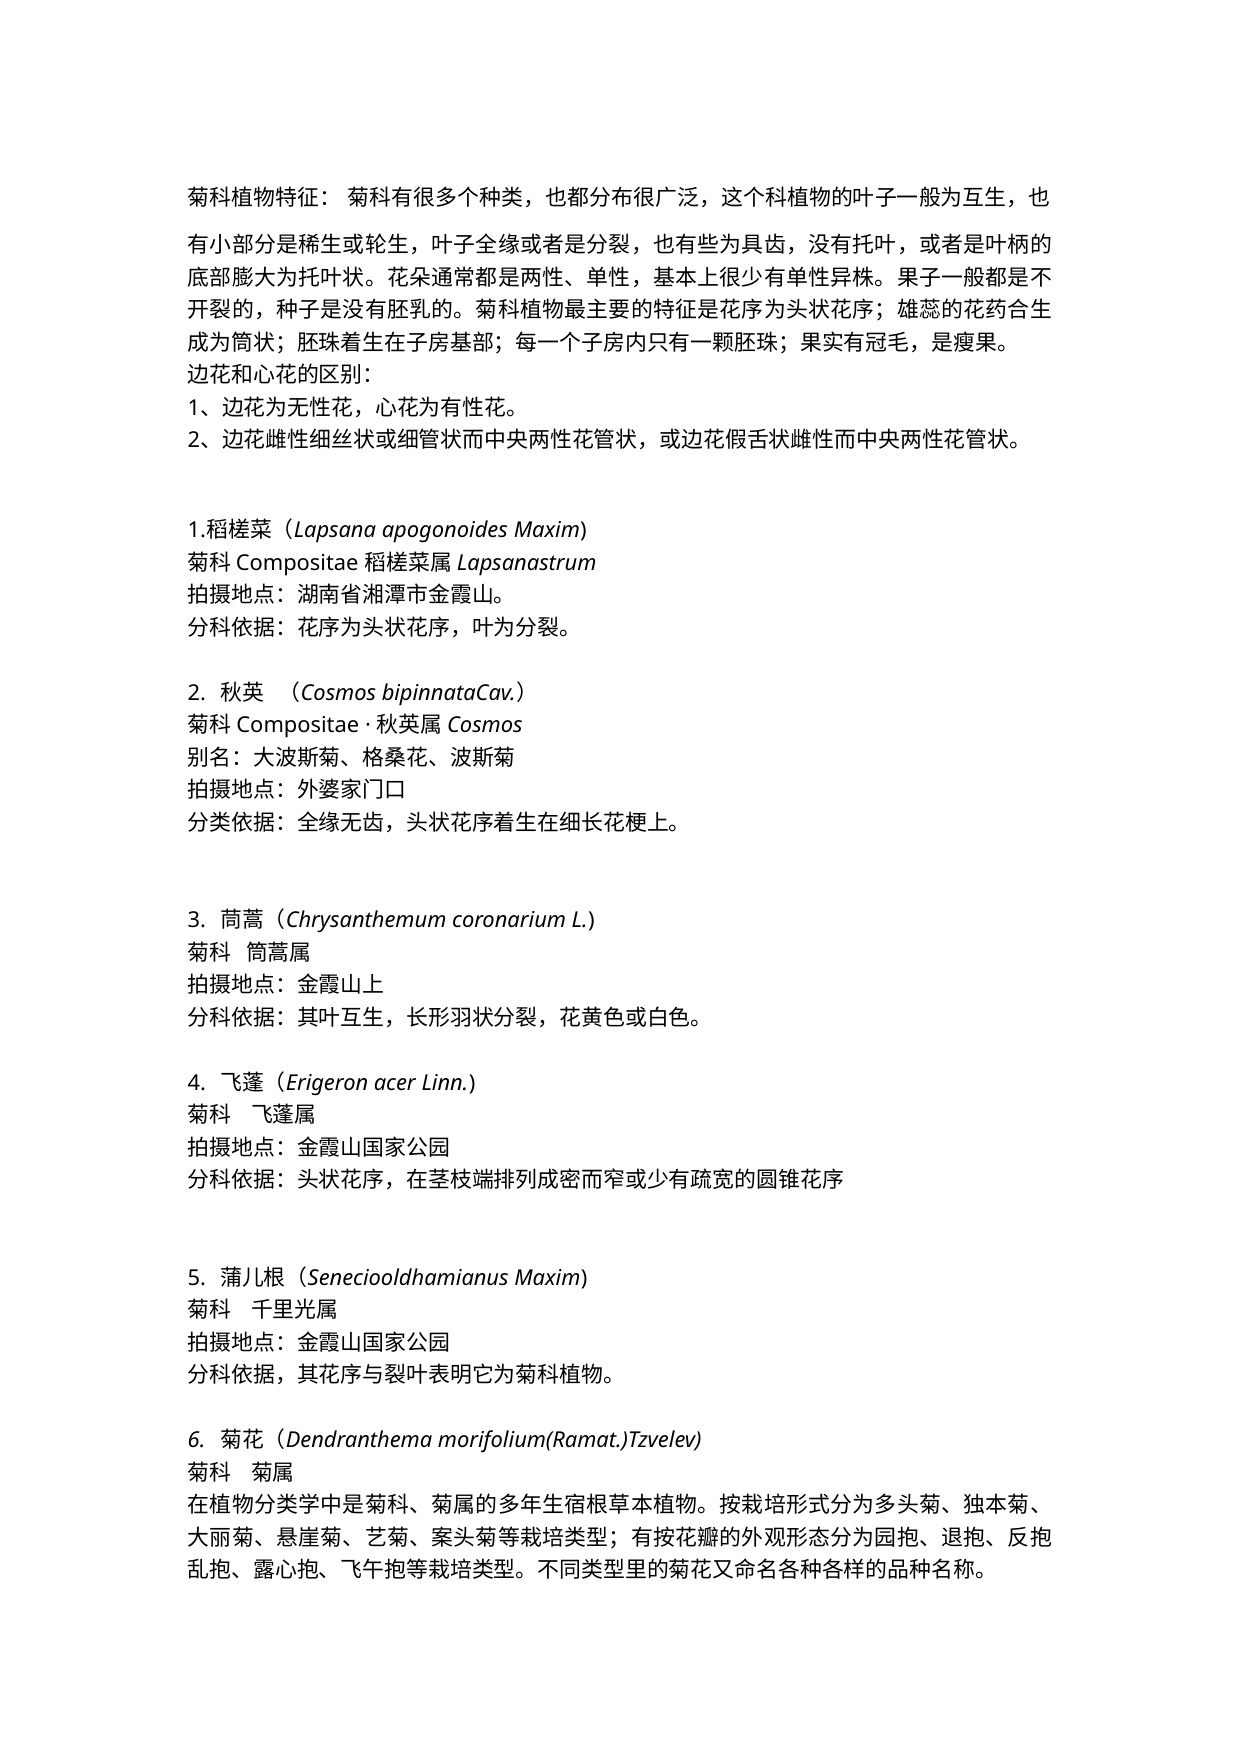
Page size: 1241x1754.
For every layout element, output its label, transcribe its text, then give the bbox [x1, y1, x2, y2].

list 分科依据：头状花序，在茎枝端排列成密而窄或少有疏宽的圆锥花序 [187, 1162, 1053, 1194]
list 菊科 菊属 [187, 1454, 1053, 1487]
list 茼蒿（Chrysanthemum coronarium L.) [187, 902, 1053, 934]
list 在植物分类学中是菊科、菊属的多年生宿根草本植物。按栽培形式分为多头菊、独本菊、大丽菊、悬崖菊、艺菊、案头菊等栽培类型；有按花瓣的外观形态分为园抱、退抱、反抱、乱抱、露心抱、飞午抱等栽培类型。不同类型里的菊花又命名各种各样的品种名称。 [187, 1487, 1053, 1584]
list 分类依据：全缘无齿，头状花序着生在细长花梗上。 [187, 804, 1053, 837]
list 分科依据：花序为头状花序，叶为分裂。 [187, 609, 1053, 642]
list 菊科植物特征： 菊科有很多个种类，也都分布很广泛，这个科植物的叶子一般为互生，也有小部分是稀生或轮生，叶子全缘或者是分裂，也有些为具齿，没有托叶，或者是叶柄的底部膨大为托叶状。花朵通常都是两性、单性，基本上很少有单性异株。果子一般都是不开裂的，种子是没有胚乳的。菊科植物最主要的特征是花序为头状花序；雄蕊的花药合生成为筒状；胚珠着生在子房基部；每一个子房内只有一颗胚珠；果实有冠毛，是瘦果。 边花和心花的区别： 1、边花为无性花，心花为有性花。 2、边花雌性细丝状或细管状而中央两性花管状，或边花假舌状雌性而中央两性花管状。 [187, 162, 1053, 454]
list 菊花（Dendranthema morifolium(Ramat.)Tzvelev) [187, 1422, 1053, 1454]
list 拍摄地点：金霞山上 [187, 967, 1053, 999]
list 菊科 飞蓬属 [187, 1097, 1053, 1129]
list 分科依据：其叶互生，长形羽状分裂，花黄色或白色。 [187, 999, 1053, 1032]
list 蒲儿根（Seneciooldhamianus Maxim) [187, 1259, 1053, 1292]
list 1.稻槎菜（Lapsana apogonoides Maxim) [187, 512, 1053, 544]
list 秋英 （Cosmos bipinnataCav.） [187, 674, 1053, 707]
list 飞蓬（Erigeron acer Linn.) [187, 1064, 1053, 1097]
list 拍摄地点：金霞山国家公园 [187, 1324, 1053, 1357]
list 菊科Compositae 稻槎菜属 Lapsanastrum [187, 544, 1053, 577]
list 分科依据，其花序与裂叶表明它为菊科植物。 [187, 1357, 1053, 1389]
list 拍摄地点：湖南省湘潭市金霞山。 [187, 577, 1053, 609]
list 拍摄地点：外婆家门口 [187, 772, 1053, 804]
list 拍摄地点：金霞山国家公园 [187, 1129, 1053, 1162]
list 菊科 Compositae · 秋英属 Cosmos 别名：大波斯菊、格桑花、波斯菊 [187, 707, 1053, 772]
list 菊科 筒蒿属 [187, 934, 1053, 967]
list 菊科 千里光属 [187, 1292, 1053, 1324]
